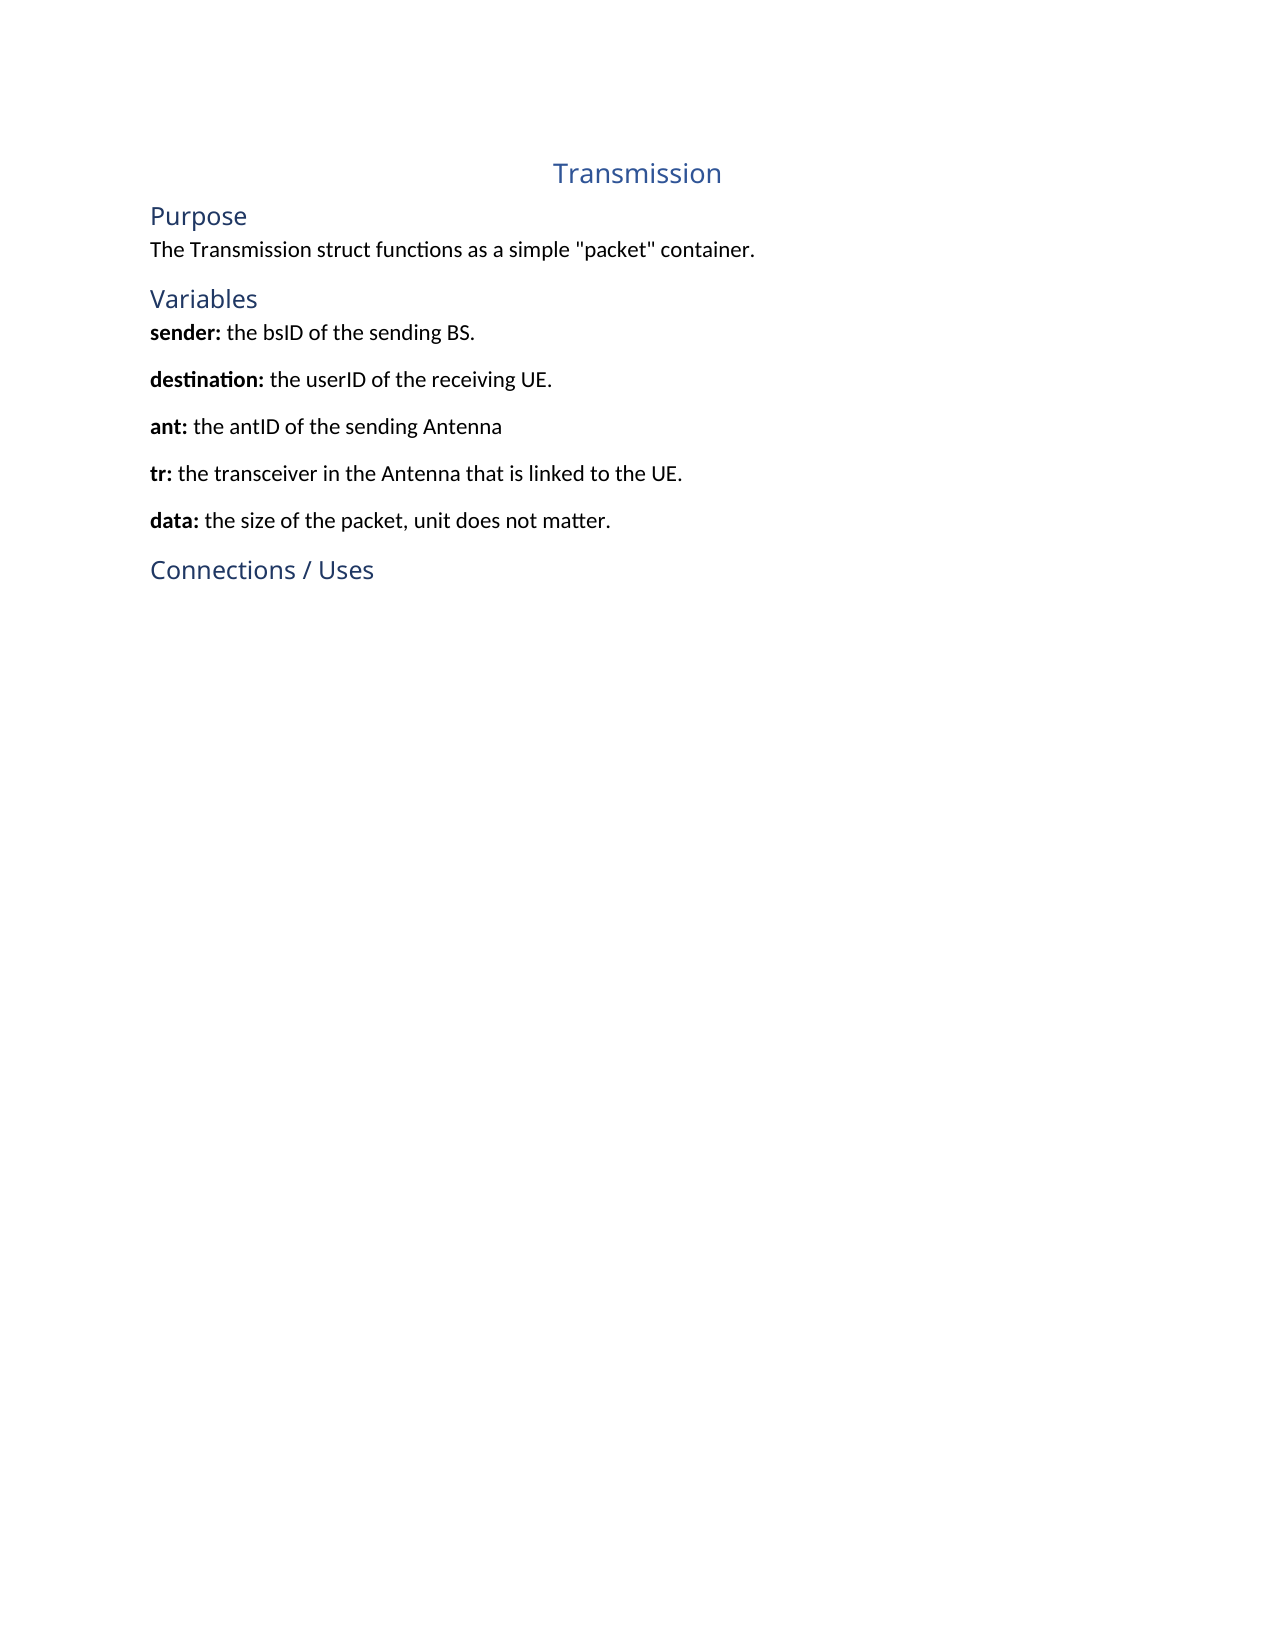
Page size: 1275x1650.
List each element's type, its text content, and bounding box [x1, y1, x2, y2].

text sender: the bsID of the sending BS. [150, 318, 1125, 347]
subtitle Transmission [150, 154, 1125, 191]
text destination: the userID of the receiving UE. [150, 365, 1125, 393]
text The Transmission struct functions as a simple "packet" container. [150, 235, 1125, 263]
subtitle Connections / Uses [150, 553, 1125, 587]
subtitle Variables [150, 282, 1125, 316]
subtitle Purpose [150, 198, 1125, 232]
text ant: the antID of the sending Antenna [150, 412, 1125, 440]
text data: the size of the packet, unit does not matter. [150, 506, 1125, 534]
text tr: the transceiver in the Antenna that is linked to the UE. [150, 459, 1125, 487]
